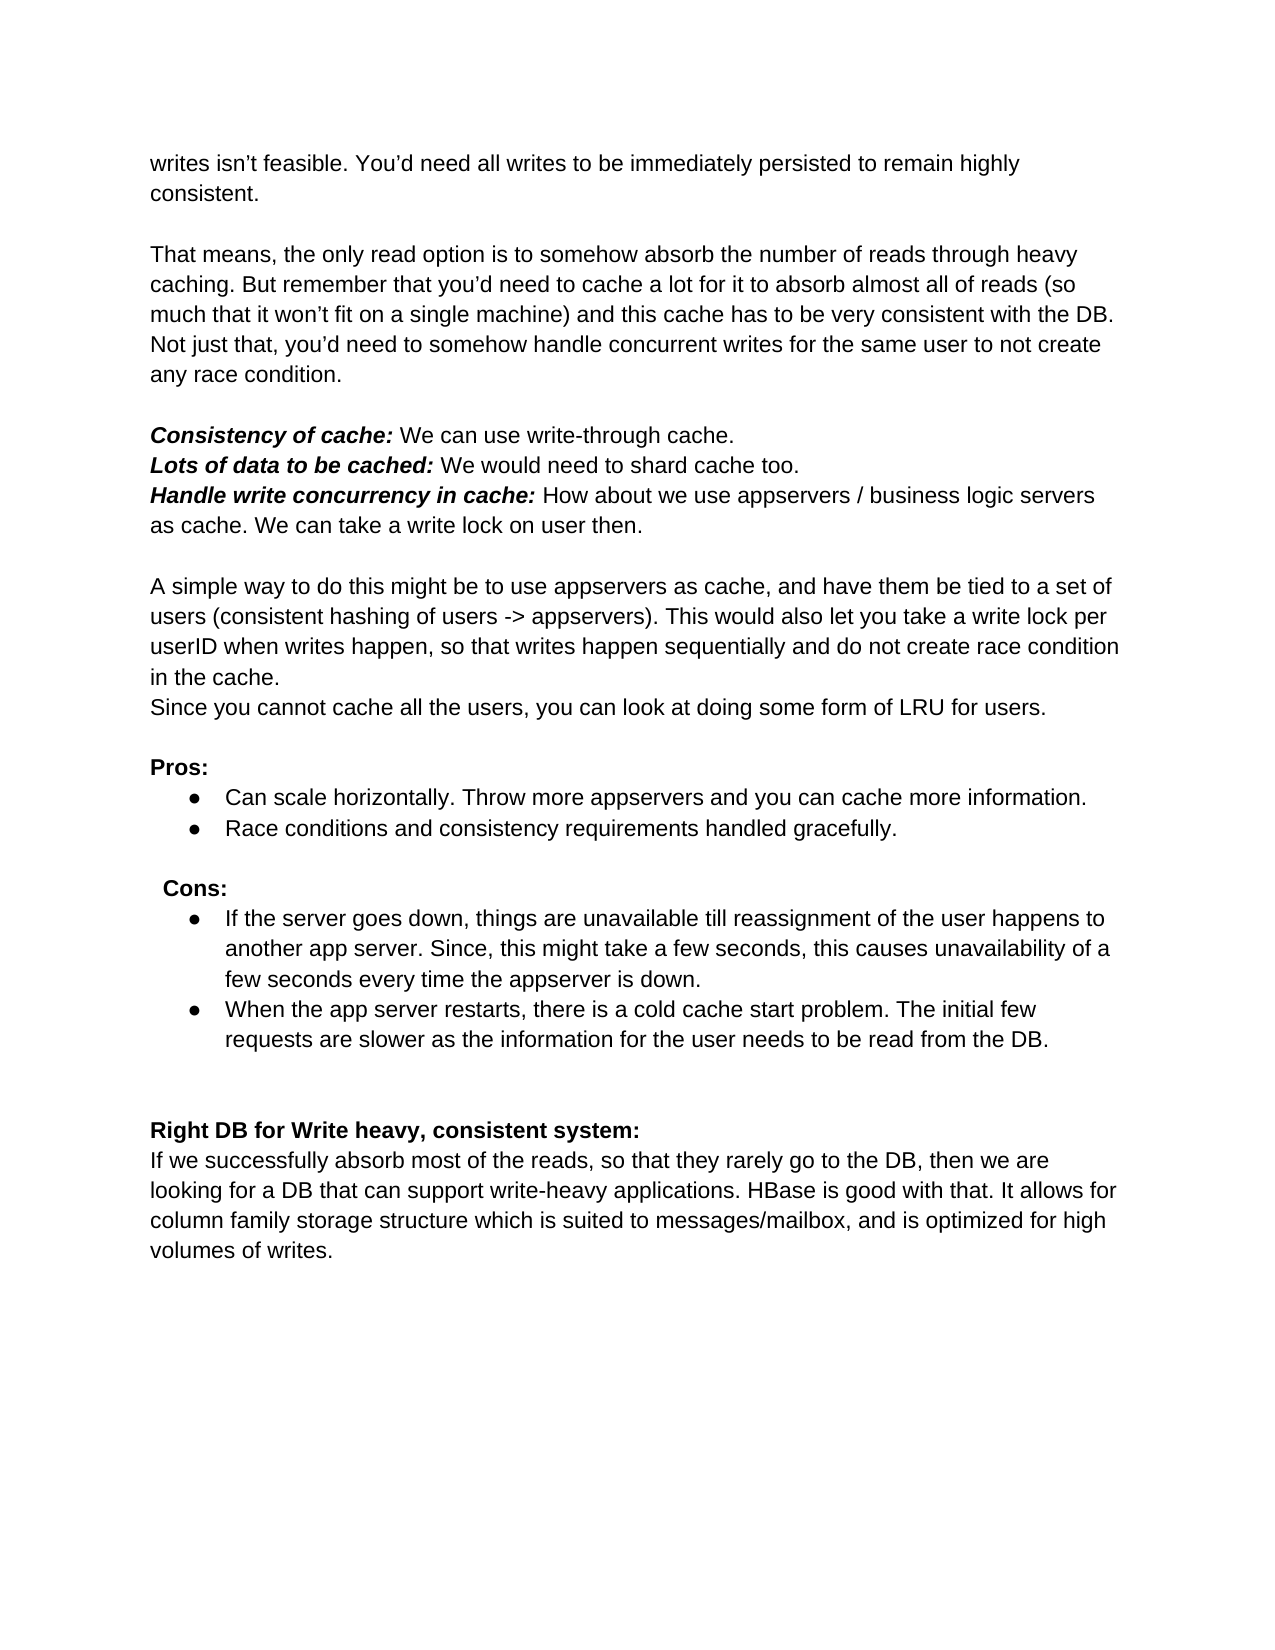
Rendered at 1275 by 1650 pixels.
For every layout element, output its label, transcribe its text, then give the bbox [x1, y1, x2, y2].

text If we successfully absorb most of the reads, so that they rarely go to the DB, then we are looking for a DB that can support write-heavy applications. HBase is good with that. It allows for column family storage structure which is suited to messages/mailbox, and is optimized for high volumes of writes. [150, 1147, 1125, 1264]
subtitle Right DB for Write heavy, consistent system: [150, 1117, 1125, 1143]
list Can scale horizontally. Throw more appservers and you can cache more information. [187, 784, 1125, 811]
list Race conditions and consistency requirements handled gracefully. [187, 814, 1125, 841]
text Lots of data to be cached: We would need to shard cache too. [150, 452, 1125, 478]
text Cons: [150, 875, 1125, 901]
text Pros: [150, 754, 1125, 781]
text That means, the only read option is to somehow absorb the number of reads through heavy caching. But remember that you’d need to cache a lot for it to absorb almost all of reads (so much that it won’t fit on a single machine) and this cache has to be very consistent with the DB. Not just that, you’d need to somehow handle concurrent writes for the same user to not create any race condition. [150, 241, 1125, 388]
text A simple way to do this might be to use appservers as cache, and have them be tied to a set of users (consistent hashing of users -> appservers). This would also let you take a write lock per userID when writes happen, so that writes happen sequentially and do not create race condition in the cache. [150, 573, 1125, 690]
text Handle write concurrency in cache: How about we use appservers / business logic servers as cache. We can take a write lock on user then. [150, 482, 1125, 539]
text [150, 150, 1125, 207]
list When the app server restarts, there is a cold cache start problem. The initial few requests are slower as the information for the user needs to be read from the DB. [187, 996, 1125, 1052]
list If the server goes down, things are unavailable till reassignment of the user happens to another app server. Since, this might take a few seconds, this causes unavailability of a few seconds every time the appserver is down. [187, 905, 1125, 992]
text Since you cannot cache all the users, you can look at doing some form of LRU for users. [150, 694, 1125, 720]
text Consistency of cache: We can use write-through cache. [150, 422, 1125, 448]
